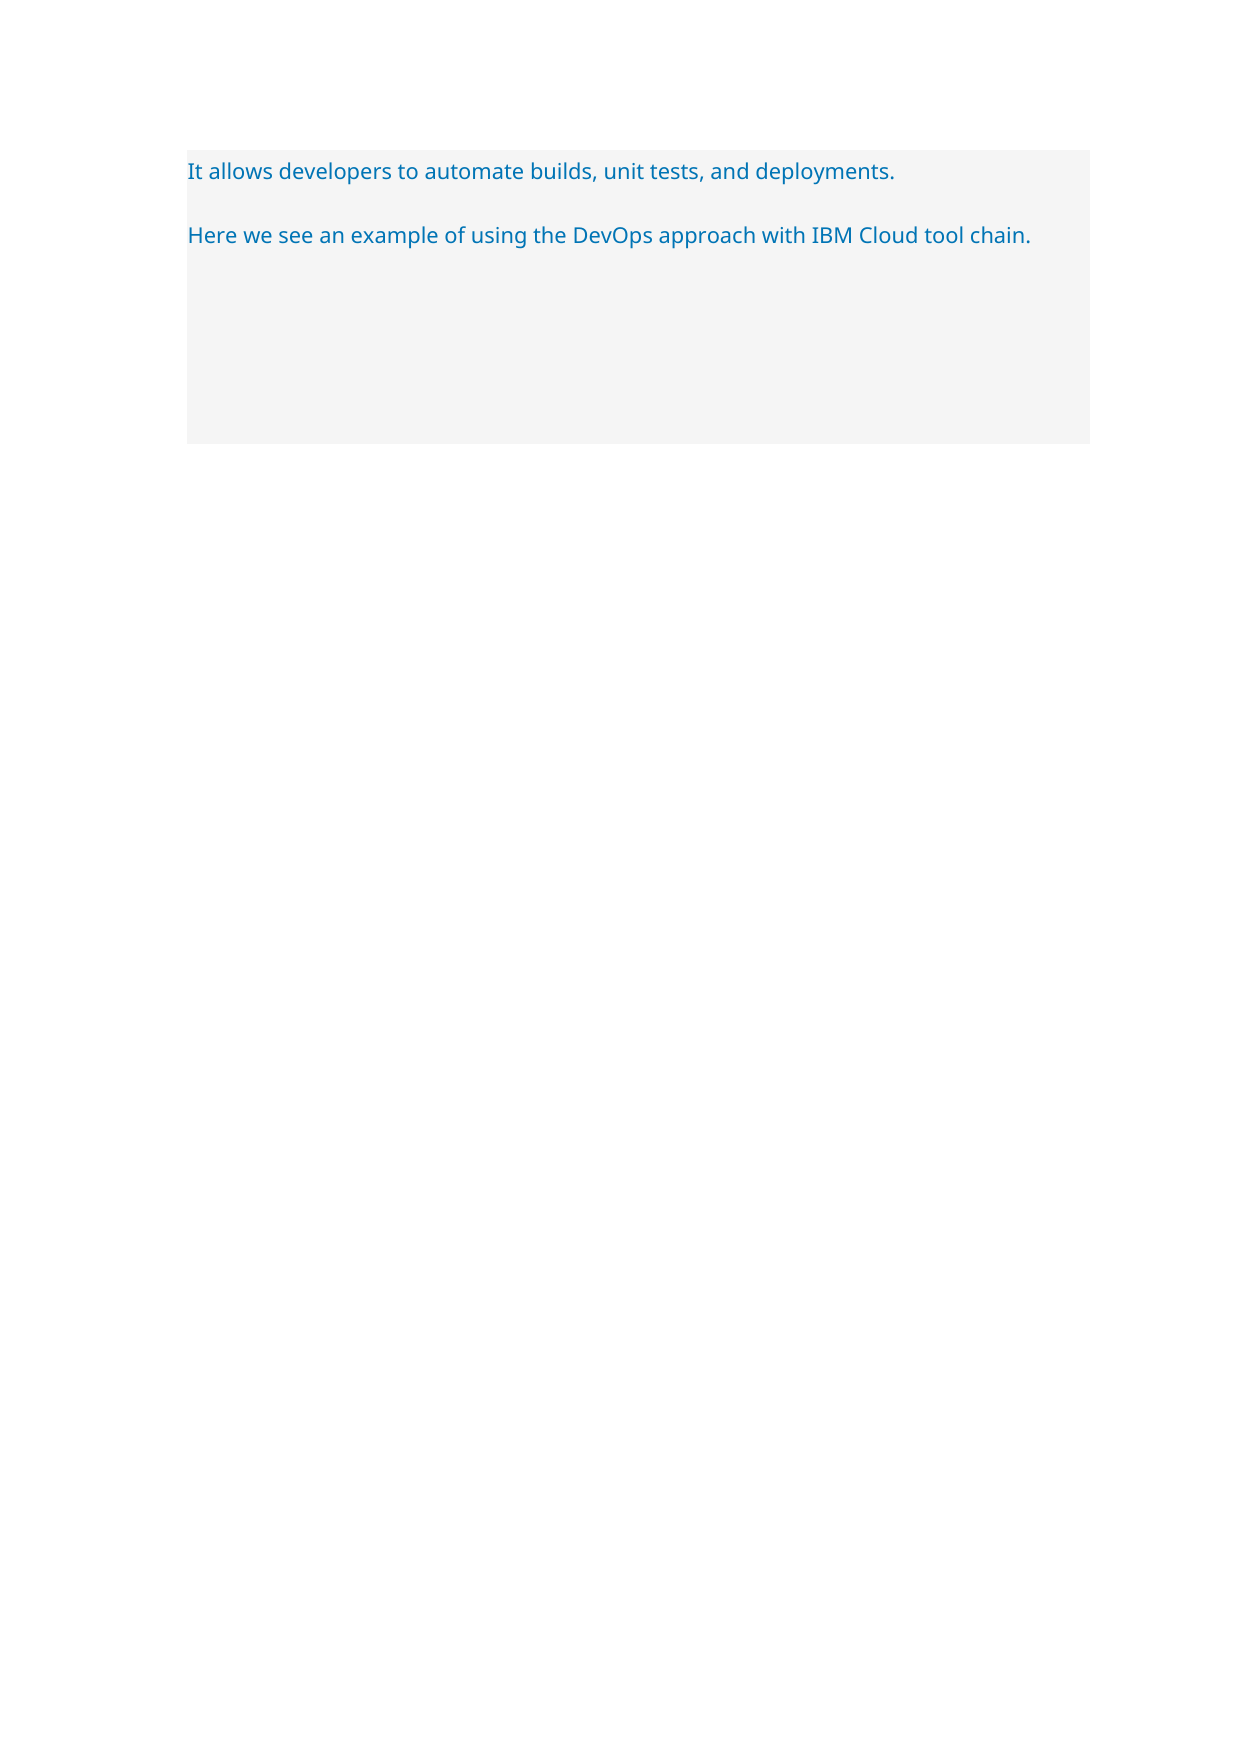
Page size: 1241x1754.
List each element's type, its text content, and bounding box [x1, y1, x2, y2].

text Here we see an example of using the DevOps approach with IBM Cloud tool chain. [187, 214, 1090, 250]
text It allows developers to automate builds, unit tests, and deployments. [187, 150, 1090, 185]
